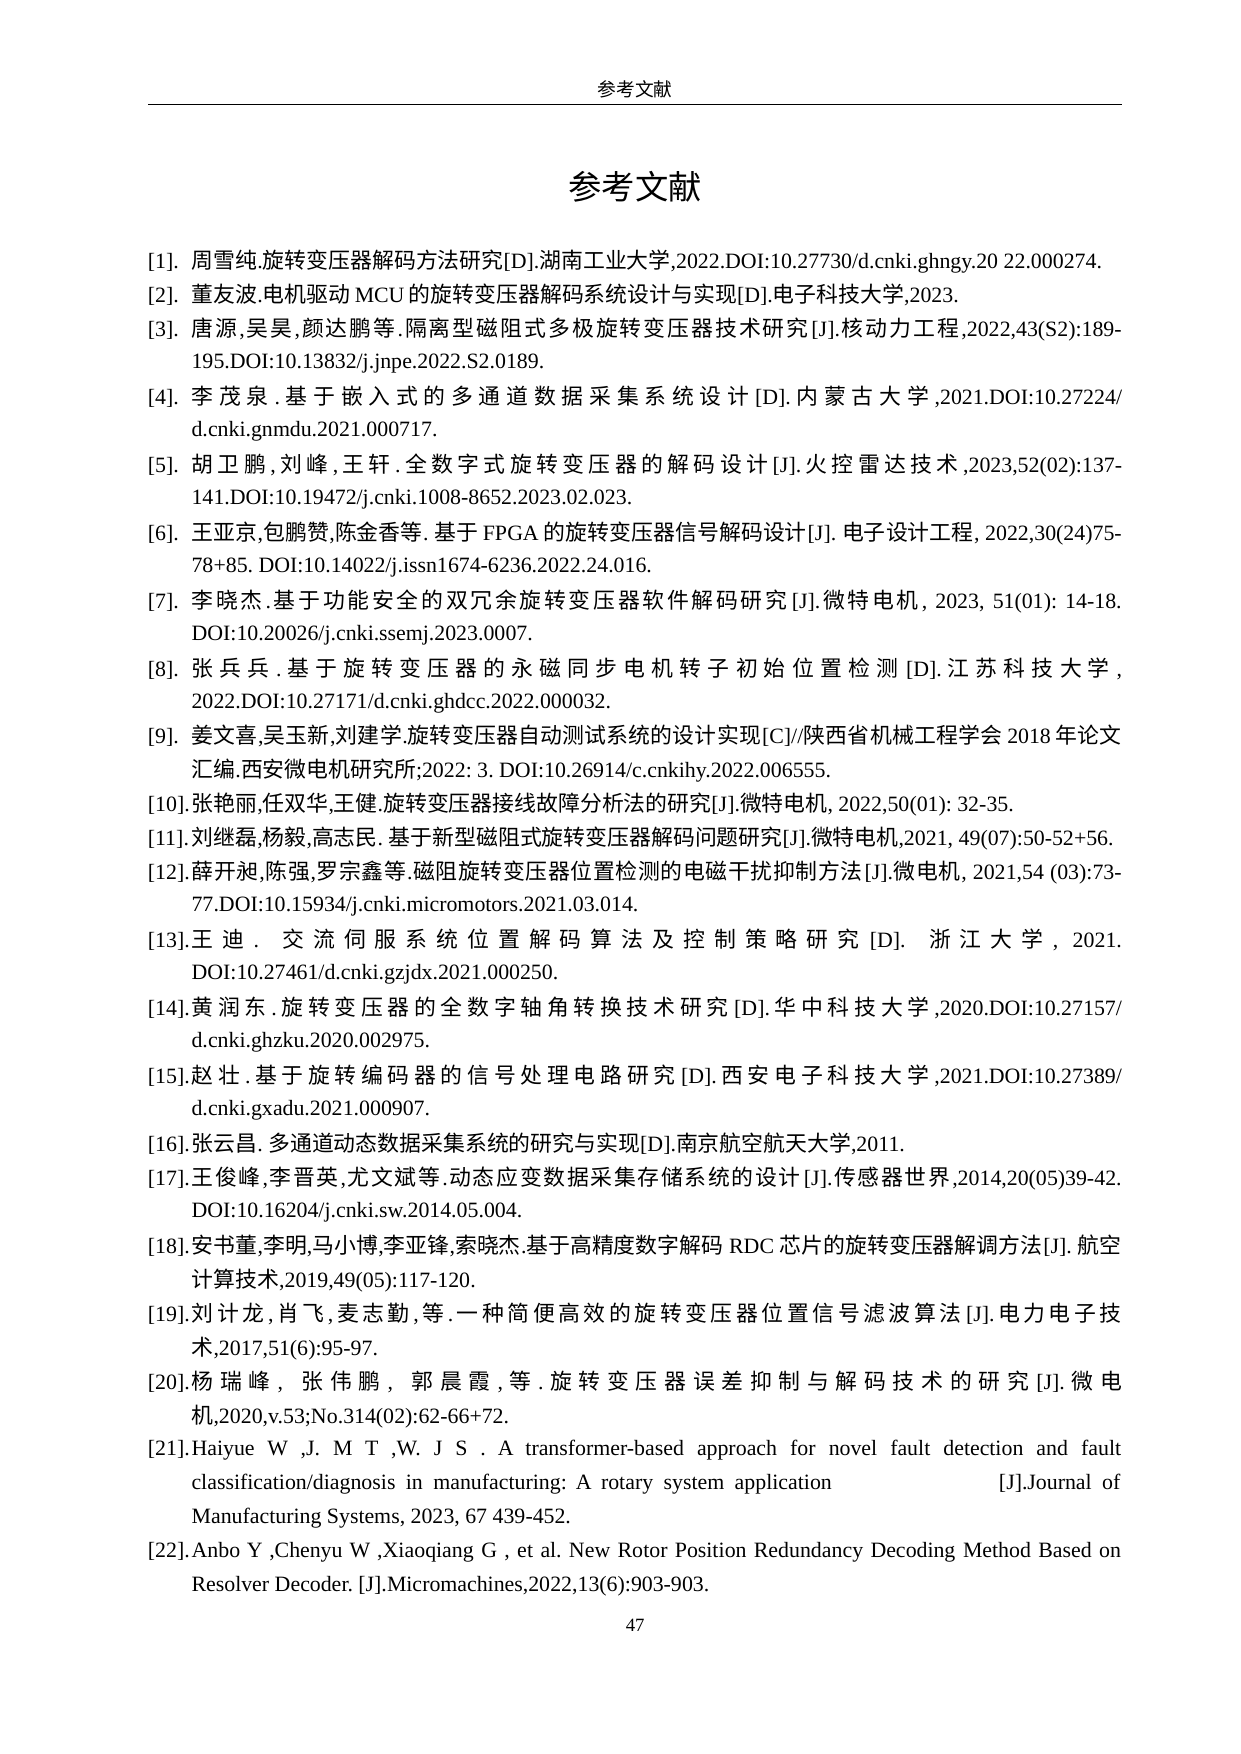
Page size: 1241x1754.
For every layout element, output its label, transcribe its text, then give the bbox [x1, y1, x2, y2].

list Haiyue W ,J. M T ,W. J S . A transformer-based approach for novel fault detection and fault classification/diagnosis in manufacturing: A rotary system application [J].Journal of Manufacturing Systems, 2023, 67 439-452. [148, 1430, 1122, 1532]
list 周雪纯.旋转变压器解码方法研究[D].湖南工业大学,2022.DOI:10.27730/d.cnki.ghngy.20 22.000274. [148, 242, 1122, 276]
text 参考文献 [148, 151, 1122, 219]
list 安书董,李明,马小博,李亚锋,索晓杰.基于高精度数字解码 RDC 芯片的旋转变压器解调方法[J]. 航空计算技术,2019,49(05):117-120. [148, 1227, 1122, 1294]
list 张艳丽,任双华,王健.旋转变压器接线故障分析法的研究[J].微特电机, 2022,50(01): 32-35. [148, 785, 1122, 819]
list 张兵兵.基于旋转变压器的永磁同步电机转子初始位置检测[D].江苏科技大学, 2022.DOI:10.27171/d.cnki.ghdcc.2022.000032. [148, 649, 1122, 717]
list 胡卫鹏,刘峰,王轩.全数字式旋转变压器的解码设计[J].火控雷达技术,2023,52(02):137-141.DOI:10.19472/j.cnki.1008-8652.2023.02.023. [148, 446, 1122, 513]
list 刘计龙,肖飞,麦志勤,等.一种简便高效的旋转变压器位置信号滤波算法[J].电力电子技术,2017,51(6):95-97. [148, 1294, 1122, 1362]
list 张云昌. 多通道动态数据采集系统的研究与实现[D].南京航空航天大学,2011. [148, 1125, 1122, 1159]
list 薛开昶,陈强,罗宗鑫等.磁阻旋转变压器位置检测的电磁干扰抑制方法[J].微电机, 2021,54 (03):73-77.DOI:10.15934/j.cnki.micromotors.2021.03.014. [148, 853, 1122, 921]
list Anbo Y ,Chenyu W ,Xiaoqiang G , et al. New Rotor Position Redundancy Decoding Method Based on Resolver Decoder. [J].Micromachines,2022,13(6):903-903. [148, 1532, 1122, 1600]
list 姜文喜,吴玉新,刘建学.旋转变压器自动测试系统的设计实现[C]//陕西省机械工程学会2018年论文汇编.西安微电机研究所;2022: 3. DOI:10.26914/c.cnkihy.2022.006555. [148, 717, 1122, 785]
list 王俊峰,李晋英,尤文斌等.动态应变数据采集存储系统的设计[J].传感器世界,2014,20(05)39-42. DOI:10.16204/j.cnki.sw.2014.05.004. [148, 1159, 1122, 1227]
list 董友波.电机驱动MCU的旋转变压器解码系统设计与实现[D].电子科技大学,2023. [148, 276, 1122, 310]
list 刘继磊,杨毅,高志民. 基于新型磁阻式旋转变压器解码问题研究[J].微特电机,2021, 49(07):50-52+56. [148, 819, 1122, 853]
list 王迪. 交流伺服系统位置解码算法及控制策略研究[D]. 浙江大学, 2021. DOI:10.27461/d.cnki.gzjdx.2021.000250. [148, 921, 1122, 989]
list 赵壮.基于旋转编码器的信号处理电路研究[D].西安电子科技大学,2021.DOI:10.27389/d.cnki.gxadu.2021.000907. [148, 1057, 1122, 1125]
list 王亚京,包鹏赞,陈金香等. 基于FPGA的旋转变压器信号解码设计[J]. 电子设计工程, 2022,30(24)75-78+85. DOI:10.14022/j.issn1674-6236.2022.24.016. [148, 513, 1122, 581]
list 李晓杰.基于功能安全的双冗余旋转变压器软件解码研究[J].微特电机, 2023, 51(01): 14-18. DOI:10.20026/j.cnki.ssemj.2023.0007. [148, 581, 1122, 649]
list 黄润东.旋转变压器的全数字轴角转换技术研究[D].华中科技大学,2020.DOI:10.27157/d.cnki.ghzku.2020.002975. [148, 989, 1122, 1057]
list 李茂泉.基于嵌入式的多通道数据采集系统设计[D].内蒙古大学,2021.DOI:10.27224/d.cnki.gnmdu.2021.000717. [148, 378, 1122, 446]
list 杨瑞峰, 张伟鹏, 郭晨霞,等.旋转变压器误差抑制与解码技术的研究[J].微电机,2020,v.53;No.314(02):62-66+72. [148, 1362, 1122, 1430]
list 唐源,吴昊,颜达鹏等.隔离型磁阻式多极旋转变压器技术研究[J].核动力工程,2022,43(S2):189-195.DOI:10.13832/j.jnpe.2022.S2.0189. [148, 310, 1122, 378]
